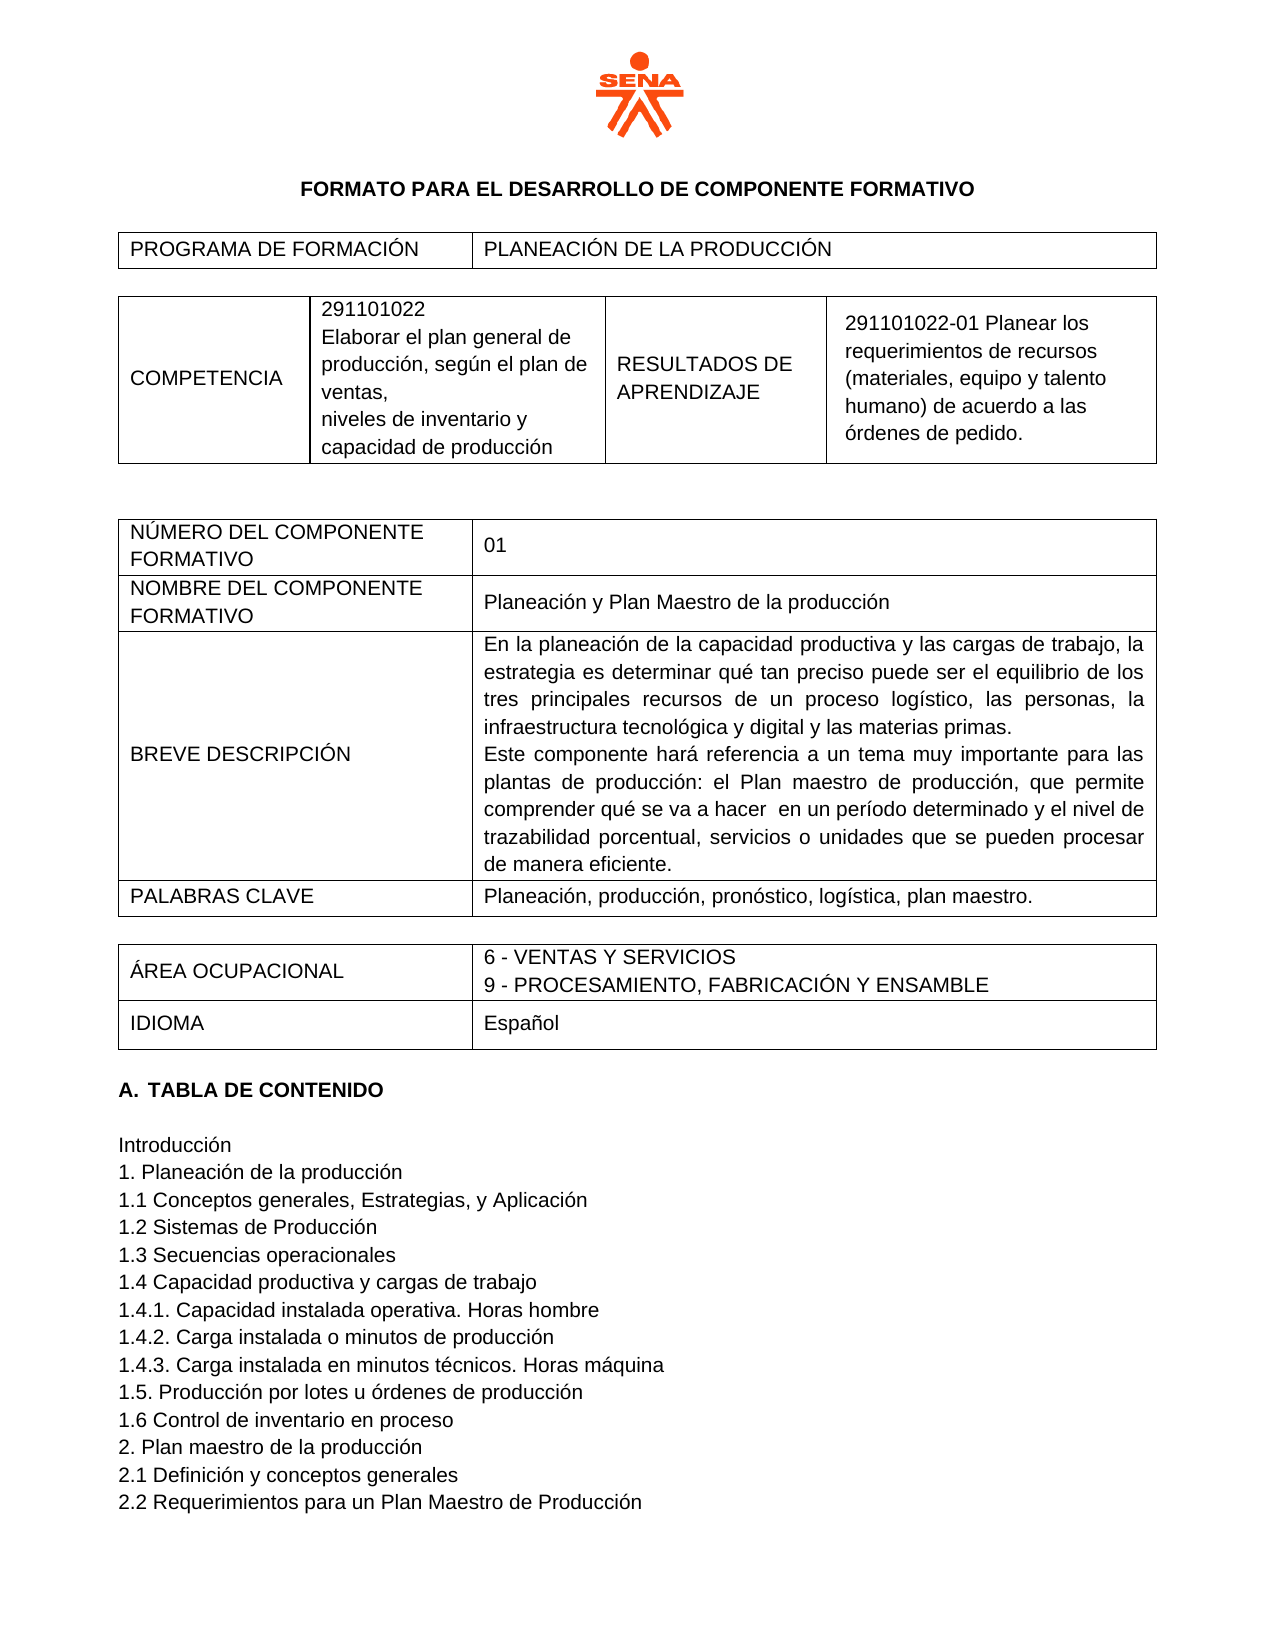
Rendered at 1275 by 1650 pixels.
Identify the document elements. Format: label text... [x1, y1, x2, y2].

table_header PLANEACIÓN DE LA PRODUCCIÓN [473, 233, 1156, 268]
table_header NÚMERO DEL COMPONENTE FORMATIVO [119, 520, 472, 575]
table_cell BREVE DESCRIPCIÓN [119, 632, 472, 880]
table_header 01 [473, 520, 1156, 575]
table_cell Planeación y Plan Maestro de la producción [473, 576, 1156, 631]
text Introducción [118, 1132, 1157, 1156]
table_header 291101022 Elaborar el plan general de producción, según el plan de ventas, niveles de inventario y capacidad de producción [311, 297, 605, 462]
text 1.1 Conceptos generales, Estrategias, y Aplicación [118, 1187, 1157, 1211]
text 1.4.2. Carga instalada o minutos de producción [118, 1325, 1157, 1349]
table_cell Planeación, producción, pronóstico, logística, plan maestro. [473, 881, 1156, 916]
table_header 6 - VENTAS Y SERVICIOS 9 - PROCESAMIENTO, FABRICACIÓN Y ENSAMBLE [473, 945, 1156, 1000]
table_cell IDIOMA [119, 1001, 472, 1049]
table_cell Español [473, 1001, 1156, 1049]
table_header ÁREA OCUPACIONAL [119, 945, 472, 1000]
text 1.3 Secuencias operacionales [118, 1242, 1157, 1266]
text 1.4 Capacidad productiva y cargas de trabajo [118, 1270, 1157, 1294]
text 2.2 Requerimientos para un Plan Maestro de Producción [118, 1490, 1157, 1514]
table_cell En la planeación de la capacidad productiva y las cargas de trabajo, la estrategia es determinar qué tan preciso puede ser el equilibrio de los tres principales recursos de un proceso logístico, las personas, la infraestructura tecnológica y digital y las materias primas. Este componente hará referencia a un tema muy importante para las plantas de producción: el Plan maestro de producción, que permite comprender qué se va a hacer en un período determinado y el nivel de trazabilidad porcentual, servicios o unidades que se pueden procesar de manera eficiente. [473, 632, 1156, 880]
table_header 291101022-01 Planear los requerimientos de recursos (materiales, equipo y talento humano) de acuerdo a las órdenes de pedido. [827, 297, 1156, 462]
table_cell PALABRAS CLAVE [119, 881, 472, 916]
text 2.1 Definición y conceptos generales [118, 1462, 1157, 1486]
text 1.2 Sistemas de Producción [118, 1215, 1157, 1239]
text 1.6 Control de inventario en proceso [118, 1407, 1157, 1431]
text 1.4.1. Capacidad instalada operativa. Horas hombre [118, 1297, 1157, 1321]
text 2. Plan maestro de la producción [118, 1435, 1157, 1459]
table_header RESULTADOS DE APRENDIZAJE [606, 297, 826, 462]
text 1.4.3. Carga instalada en minutos técnicos. Horas máquina [118, 1352, 1157, 1376]
table_cell NOMBRE DEL COMPONENTE FORMATIVO [119, 576, 472, 631]
table_header PROGRAMA DE FORMACIÓN [119, 233, 472, 268]
text 1.5. Producción por lotes u órdenes de producción [118, 1380, 1157, 1404]
list TABLA DE CONTENIDO [118, 1077, 1157, 1101]
text FORMATO PARA EL DESARROLLO DE COMPONENTE FORMATIVO [118, 177, 1157, 201]
table_header COMPETENCIA [119, 297, 309, 462]
picture [585, 48, 690, 142]
text 1. Planeación de la producción [118, 1160, 1157, 1184]
